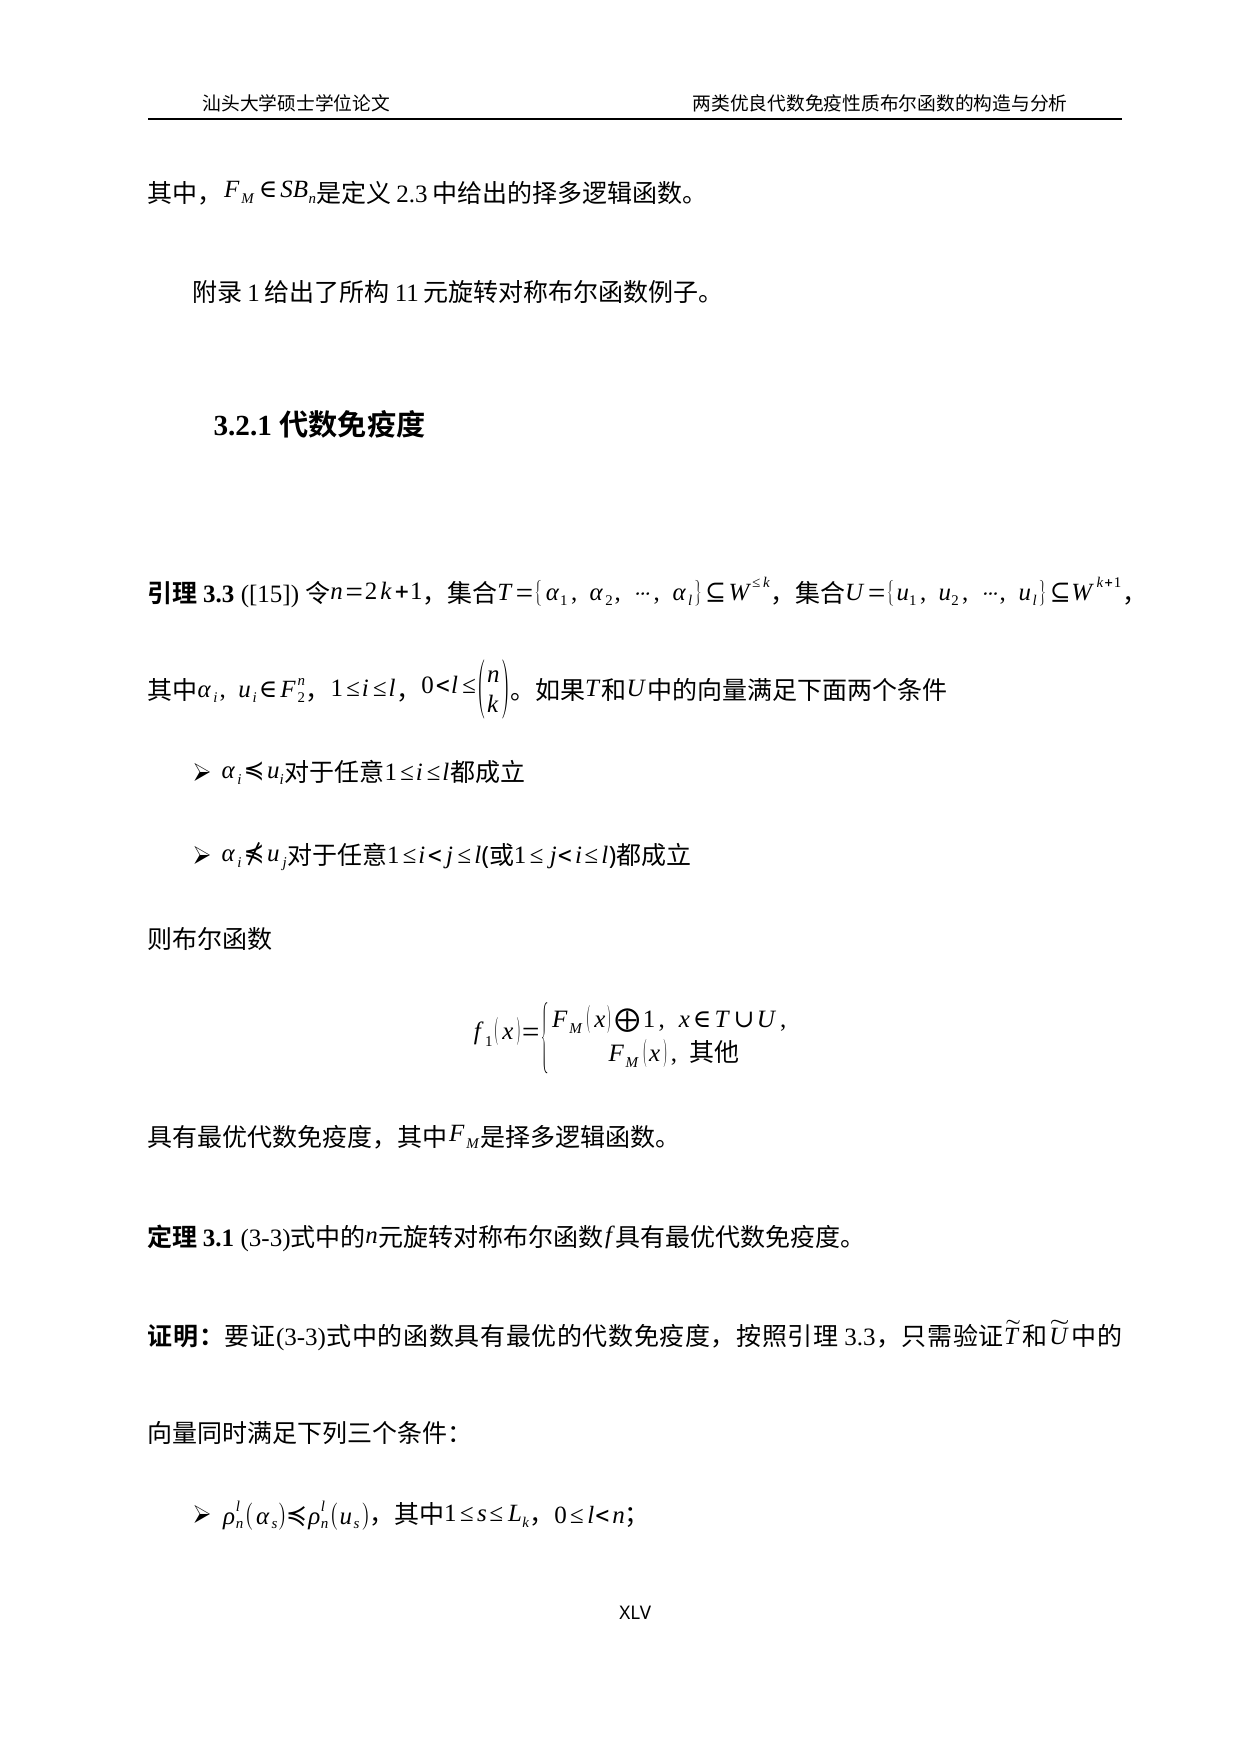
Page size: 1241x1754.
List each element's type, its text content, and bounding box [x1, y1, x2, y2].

list 对于任意(或)都成立 [192, 822, 1122, 887]
subtitle 3.2.1 代数免疫度 [213, 391, 1122, 456]
text 证明：要证(3-3)式中的函数具有最优的代数免疫度，按照引理3.3，只需验证和中的向量同时满足下列三个条件： [148, 1302, 1122, 1464]
list 对于任意都成立 [192, 739, 1122, 804]
list ≼，其中，； [192, 1483, 1122, 1548]
text 具有最优代数免疫度，其中是择多逻辑函数。 [148, 1103, 1122, 1168]
text 其中，是定义2.3中给出的择多逻辑函数。 [148, 159, 1122, 224]
text 引理3.3 ([15]) 令，集合，集合，其中，，。如果和中的向量满足下面两个条件 [148, 559, 1122, 721]
text 则布尔函数 [148, 906, 1122, 971]
text 附录1给出了所构11元旋转对称布尔函数例子。 [148, 258, 1122, 323]
text 定理3.1 (3-3)式中的元旋转对称布尔函数具有最优代数免疫度。 [148, 1203, 1122, 1268]
